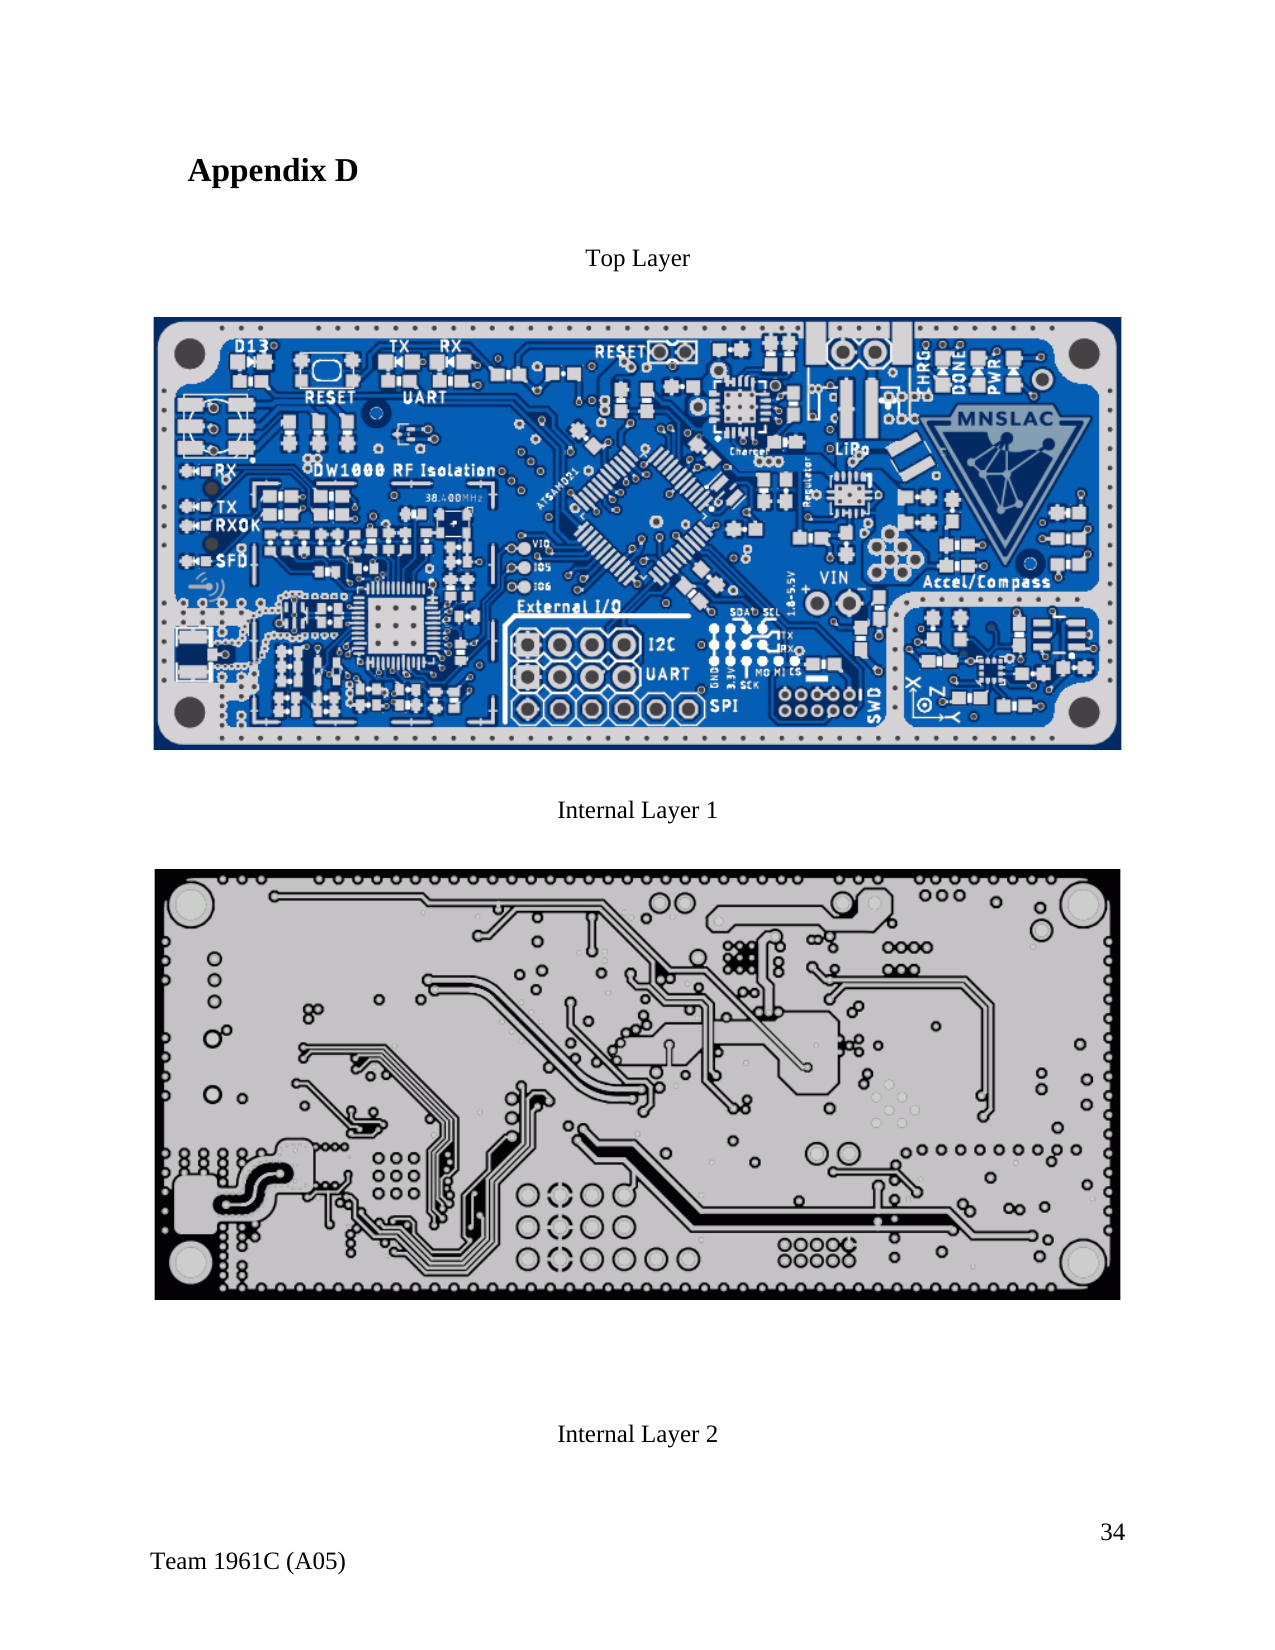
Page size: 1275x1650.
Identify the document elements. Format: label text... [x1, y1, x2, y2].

text Internal Layer 1 [150, 795, 1125, 824]
picture [153, 317, 1122, 750]
subtitle Appendix D [187, 150, 1125, 188]
text Top Layer [150, 243, 1125, 272]
text Internal Layer 2 [150, 1419, 1125, 1448]
picture [154, 869, 1121, 1300]
